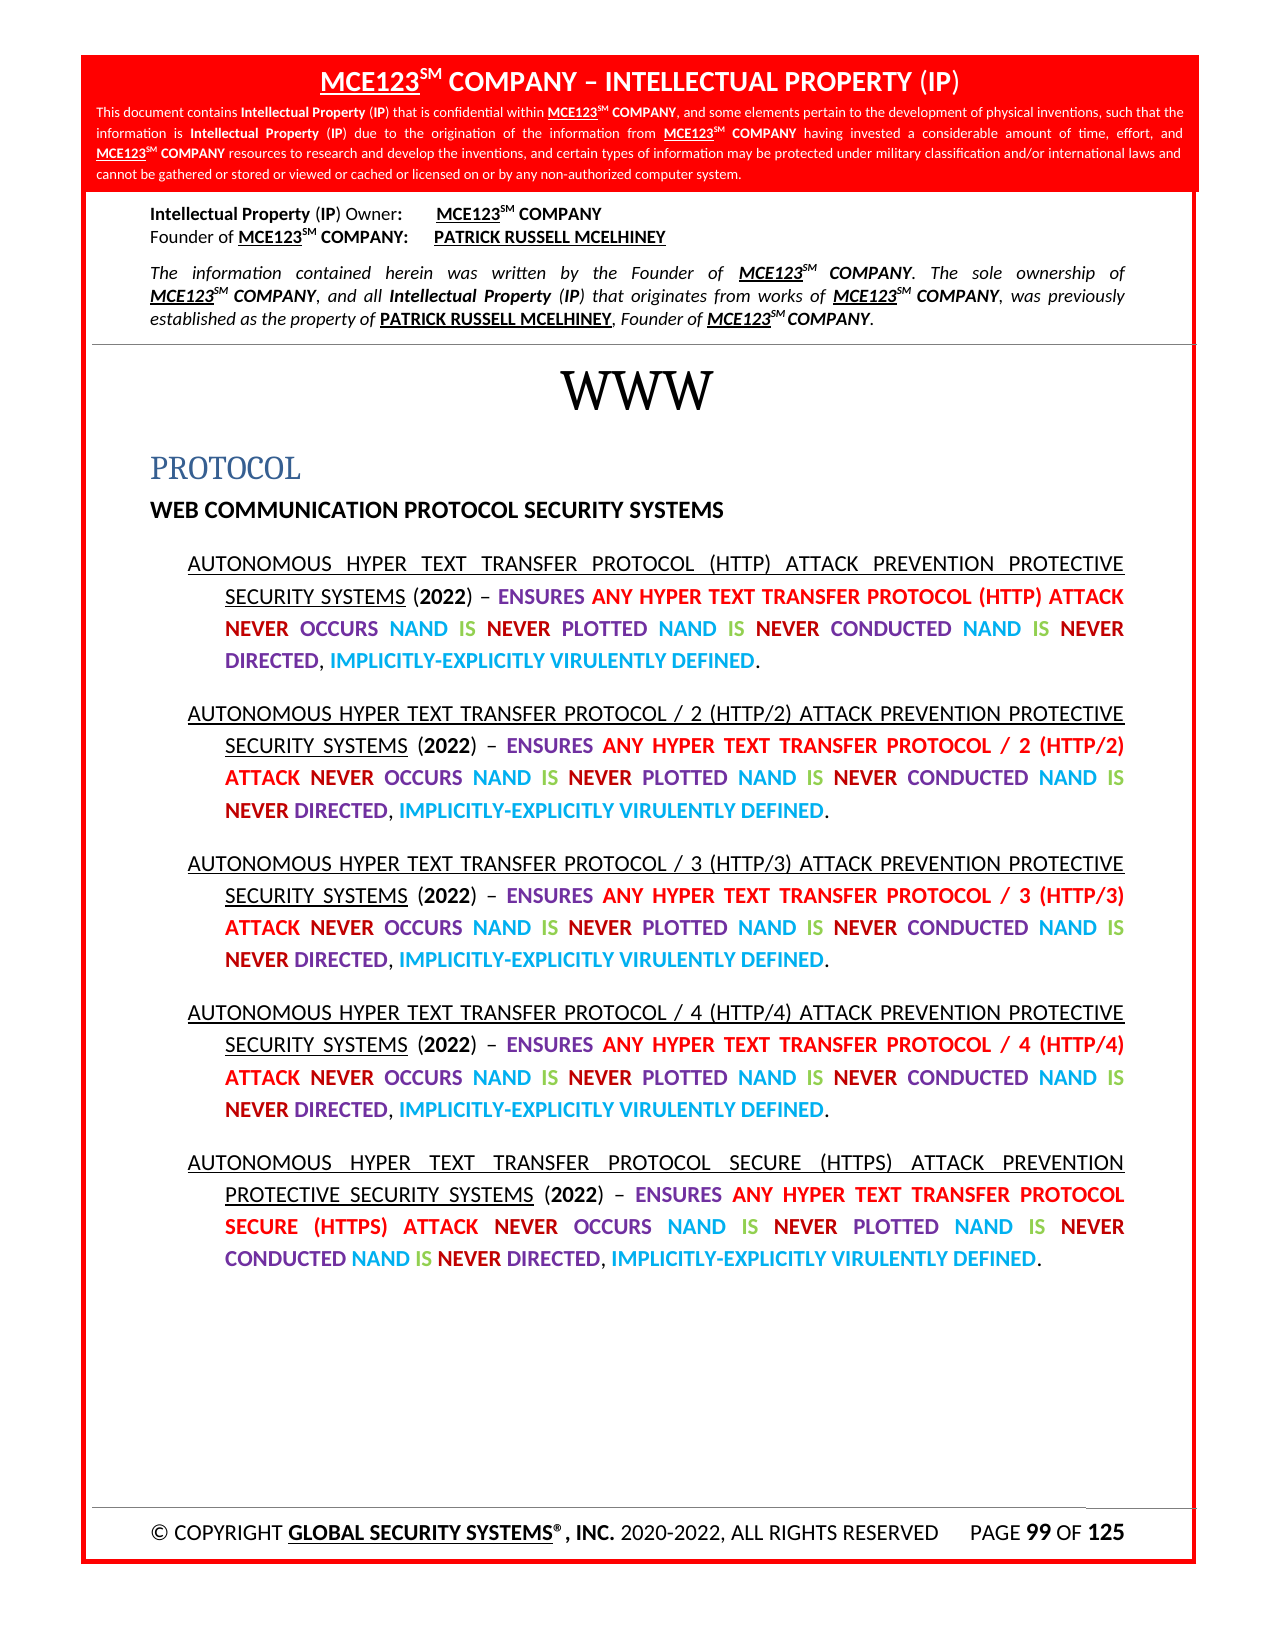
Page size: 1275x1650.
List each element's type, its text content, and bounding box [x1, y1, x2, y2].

title WWW [150, 358, 1125, 425]
subtitle PROTOCOL [150, 450, 1125, 488]
text AUTONOMOUS HYPER TEXT TRANSFER PROTOCOL / 4 (HTTP/4) ATTACK PREVENTION PROTECTIVE SECURITY SYSTEMS (2022) – ENSURES ANY HYPER TEXT TRANSFER PROTOCOL / 4 (HTTP/4) ATTACK NEVER OCCURS NAND IS NEVER PLOTTED NAND IS NEVER CONDUCTED NAND IS NEVER DIRECTED, IMPLICITLY-EXPLICITLY VIRULENTLY DEFINED. [187, 998, 1125, 1022]
text WEB COMMUNICATION PROTOCOL SECURITY SYSTEMS [150, 494, 1125, 524]
text AUTONOMOUS HYPER TEXT TRANSFER PROTOCOL / 4 (HTTP/4) ATTACK PREVENTION PROTECTIVE SECURITY SYSTEMS (2022) – ENSURES ANY HYPER TEXT TRANSFER PROTOCOL / 4 (HTTP/4) ATTACK NEVER OCCURS NAND IS NEVER PLOTTED NAND IS NEVER CONDUCTED NAND IS NEVER DIRECTED, IMPLICITLY-EXPLICITLY VIRULENTLY DEFINED. [187, 1023, 1125, 1123]
text AUTONOMOUS HYPER TEXT TRANSFER PROTOCOL (HTTP) ATTACK PREVENTION PROTECTIVE SECURITY SYSTEMS (2022) – ENSURES ANY HYPER TEXT TRANSFER PROTOCOL (HTTP) ATTACK NEVER OCCURS NAND IS NEVER PLOTTED NAND IS NEVER CONDUCTED NAND IS NEVER DIRECTED, IMPLICITLY-EXPLICITLY VIRULENTLY DEFINED. [187, 575, 1125, 674]
text AUTONOMOUS HYPER TEXT TRANSFER PROTOCOL / 2 (HTTP/2) ATTACK PREVENTION PROTECTIVE SECURITY SYSTEMS (2022) – ENSURES ANY HYPER TEXT TRANSFER PROTOCOL / 2 (HTTP/2) ATTACK NEVER OCCURS NAND IS NEVER PLOTTED NAND IS NEVER CONDUCTED NAND IS NEVER DIRECTED, IMPLICITLY-EXPLICITLY VIRULENTLY DEFINED. [187, 699, 1125, 723]
text AUTONOMOUS HYPER TEXT TRANSFER PROTOCOL / 3 (HTTP/3) ATTACK PREVENTION PROTECTIVE SECURITY SYSTEMS (2022) – ENSURES ANY HYPER TEXT TRANSFER PROTOCOL / 3 (HTTP/3) ATTACK NEVER OCCURS NAND IS NEVER PLOTTED NAND IS NEVER CONDUCTED NAND IS NEVER DIRECTED, IMPLICITLY-EXPLICITLY VIRULENTLY DEFINED. [187, 874, 1125, 973]
text AUTONOMOUS HYPER TEXT TRANSFER PROTOCOL SECURE (HTTPS) ATTACK PREVENTION PROTECTIVE SECURITY SYSTEMS (2022) – ENSURES ANY HYPER TEXT TRANSFER PROTOCOL SECURE (HTTPS) ATTACK NEVER OCCURS NAND IS NEVER PLOTTED NAND IS NEVER CONDUCTED NAND IS NEVER DIRECTED, IMPLICITLY-EXPLICITLY VIRULENTLY DEFINED. [187, 1148, 1125, 1172]
text AUTONOMOUS HYPER TEXT TRANSFER PROTOCOL SECURE (HTTPS) ATTACK PREVENTION PROTECTIVE SECURITY SYSTEMS (2022) – ENSURES ANY HYPER TEXT TRANSFER PROTOCOL SECURE (HTTPS) ATTACK NEVER OCCURS NAND IS NEVER PLOTTED NAND IS NEVER CONDUCTED NAND IS NEVER DIRECTED, IMPLICITLY-EXPLICITLY VIRULENTLY DEFINED. [187, 1173, 1125, 1272]
text AUTONOMOUS HYPER TEXT TRANSFER PROTOCOL / 3 (HTTP/3) ATTACK PREVENTION PROTECTIVE SECURITY SYSTEMS (2022) – ENSURES ANY HYPER TEXT TRANSFER PROTOCOL / 3 (HTTP/3) ATTACK NEVER OCCURS NAND IS NEVER PLOTTED NAND IS NEVER CONDUCTED NAND IS NEVER DIRECTED, IMPLICITLY-EXPLICITLY VIRULENTLY DEFINED. [187, 849, 1125, 873]
text AUTONOMOUS HYPER TEXT TRANSFER PROTOCOL (HTTP) ATTACK PREVENTION PROTECTIVE SECURITY SYSTEMS (2022) – ENSURES ANY HYPER TEXT TRANSFER PROTOCOL (HTTP) ATTACK NEVER OCCURS NAND IS NEVER PLOTTED NAND IS NEVER CONDUCTED NAND IS NEVER DIRECTED, IMPLICITLY-EXPLICITLY VIRULENTLY DEFINED. [187, 549, 1125, 574]
text AUTONOMOUS HYPER TEXT TRANSFER PROTOCOL / 2 (HTTP/2) ATTACK PREVENTION PROTECTIVE SECURITY SYSTEMS (2022) – ENSURES ANY HYPER TEXT TRANSFER PROTOCOL / 2 (HTTP/2) ATTACK NEVER OCCURS NAND IS NEVER PLOTTED NAND IS NEVER CONDUCTED NAND IS NEVER DIRECTED, IMPLICITLY-EXPLICITLY VIRULENTLY DEFINED. [187, 724, 1125, 824]
